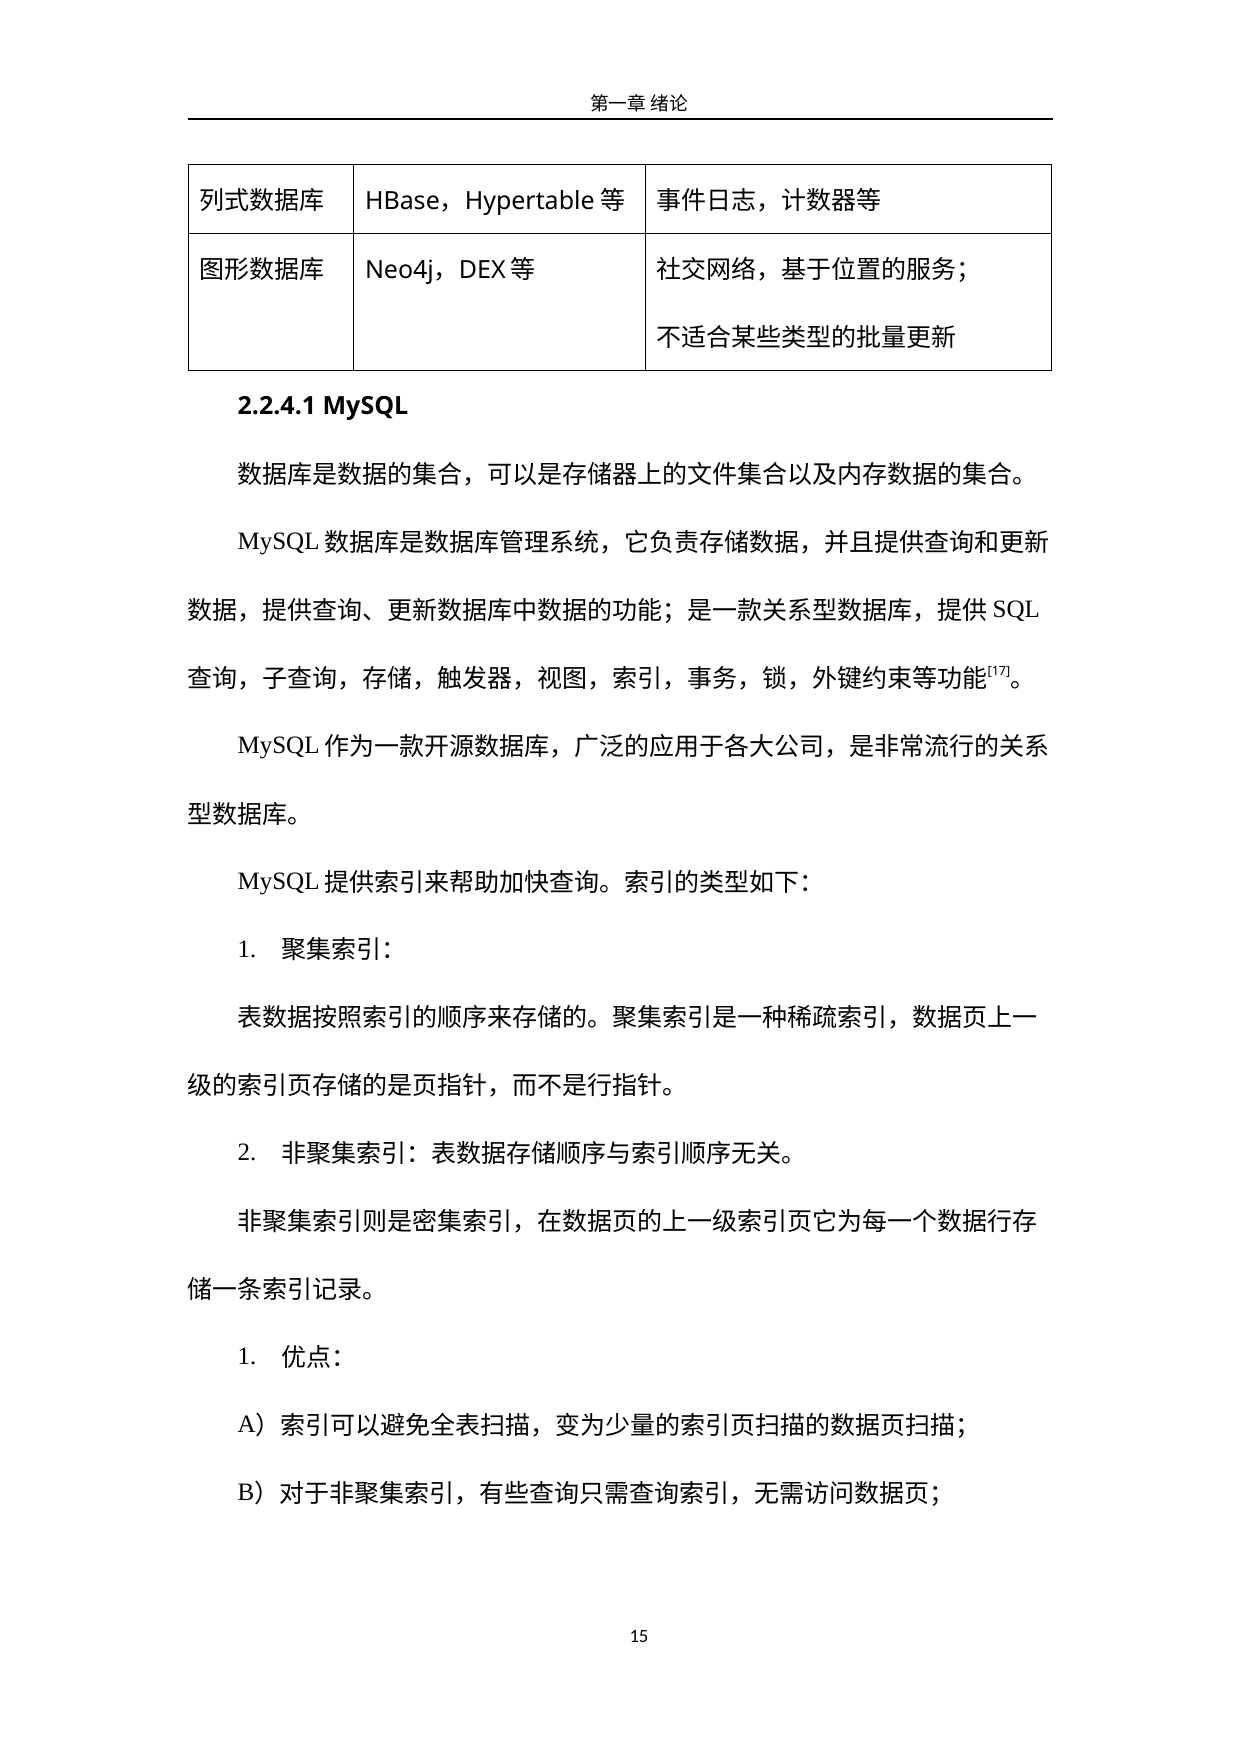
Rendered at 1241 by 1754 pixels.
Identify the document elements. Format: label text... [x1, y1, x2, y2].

text MySQL提供索引来帮助加快查询。索引的类型如下： [187, 846, 1053, 914]
list 聚集索引： [237, 914, 1053, 982]
text 表数据按照索引的顺序来存储的。聚集索引是⼀种稀疏索引，数据⻚上⼀级的索引⻚存储的是⻚指针，⽽不是⾏指针。 [187, 982, 1053, 1118]
text A）索引可以避免全表扫描，变为少量的索引页扫描的数据页扫描； [187, 1389, 1053, 1457]
list ⾮聚集索引：表数据存储顺序与索引顺序⽆关。 [237, 1118, 1053, 1186]
table_cell 社交网络，基于位置的服务； 不适合某些类型的批量更新 [646, 234, 1051, 370]
table_cell 事件日志，计数器等 [646, 165, 1051, 233]
text 数据库是数据的集合，可以是存储器上的文件集合以及内存数据的集合。 [187, 439, 1053, 507]
table_cell 列式数据库 [189, 165, 353, 233]
text 2.2.4.1 MySQL [187, 371, 1053, 439]
text MySQL作为一款开源数据库，广泛的应用于各大公司，是非常流行的关系型数据库。 [187, 710, 1053, 846]
text 非聚集索引则是密集索引，在数据⻚的上⼀级索引⻚它为每⼀个数据⾏存储⼀条索引记录。 [187, 1186, 1053, 1322]
text MySQL数据库是数据库管理系统，它负责存储数据，并且提供查询和更新数据，提供查询、更新数据库中数据的功能；是一款关系型数据库，提供SQL查询，子查询，存储，触发器，视图，索引，事务，锁，外键约束等功能[17]。 [187, 507, 1053, 710]
table_cell Neo4j，DEX等 [354, 234, 645, 370]
list 优点： [237, 1322, 1053, 1389]
table_cell 图形数据库 [189, 234, 353, 370]
table_cell HBase，Hypertable等 [354, 165, 645, 233]
text B）对于⾮聚集索引，有些查询只需查询索引，无需访问数据页； [187, 1457, 1053, 1525]
